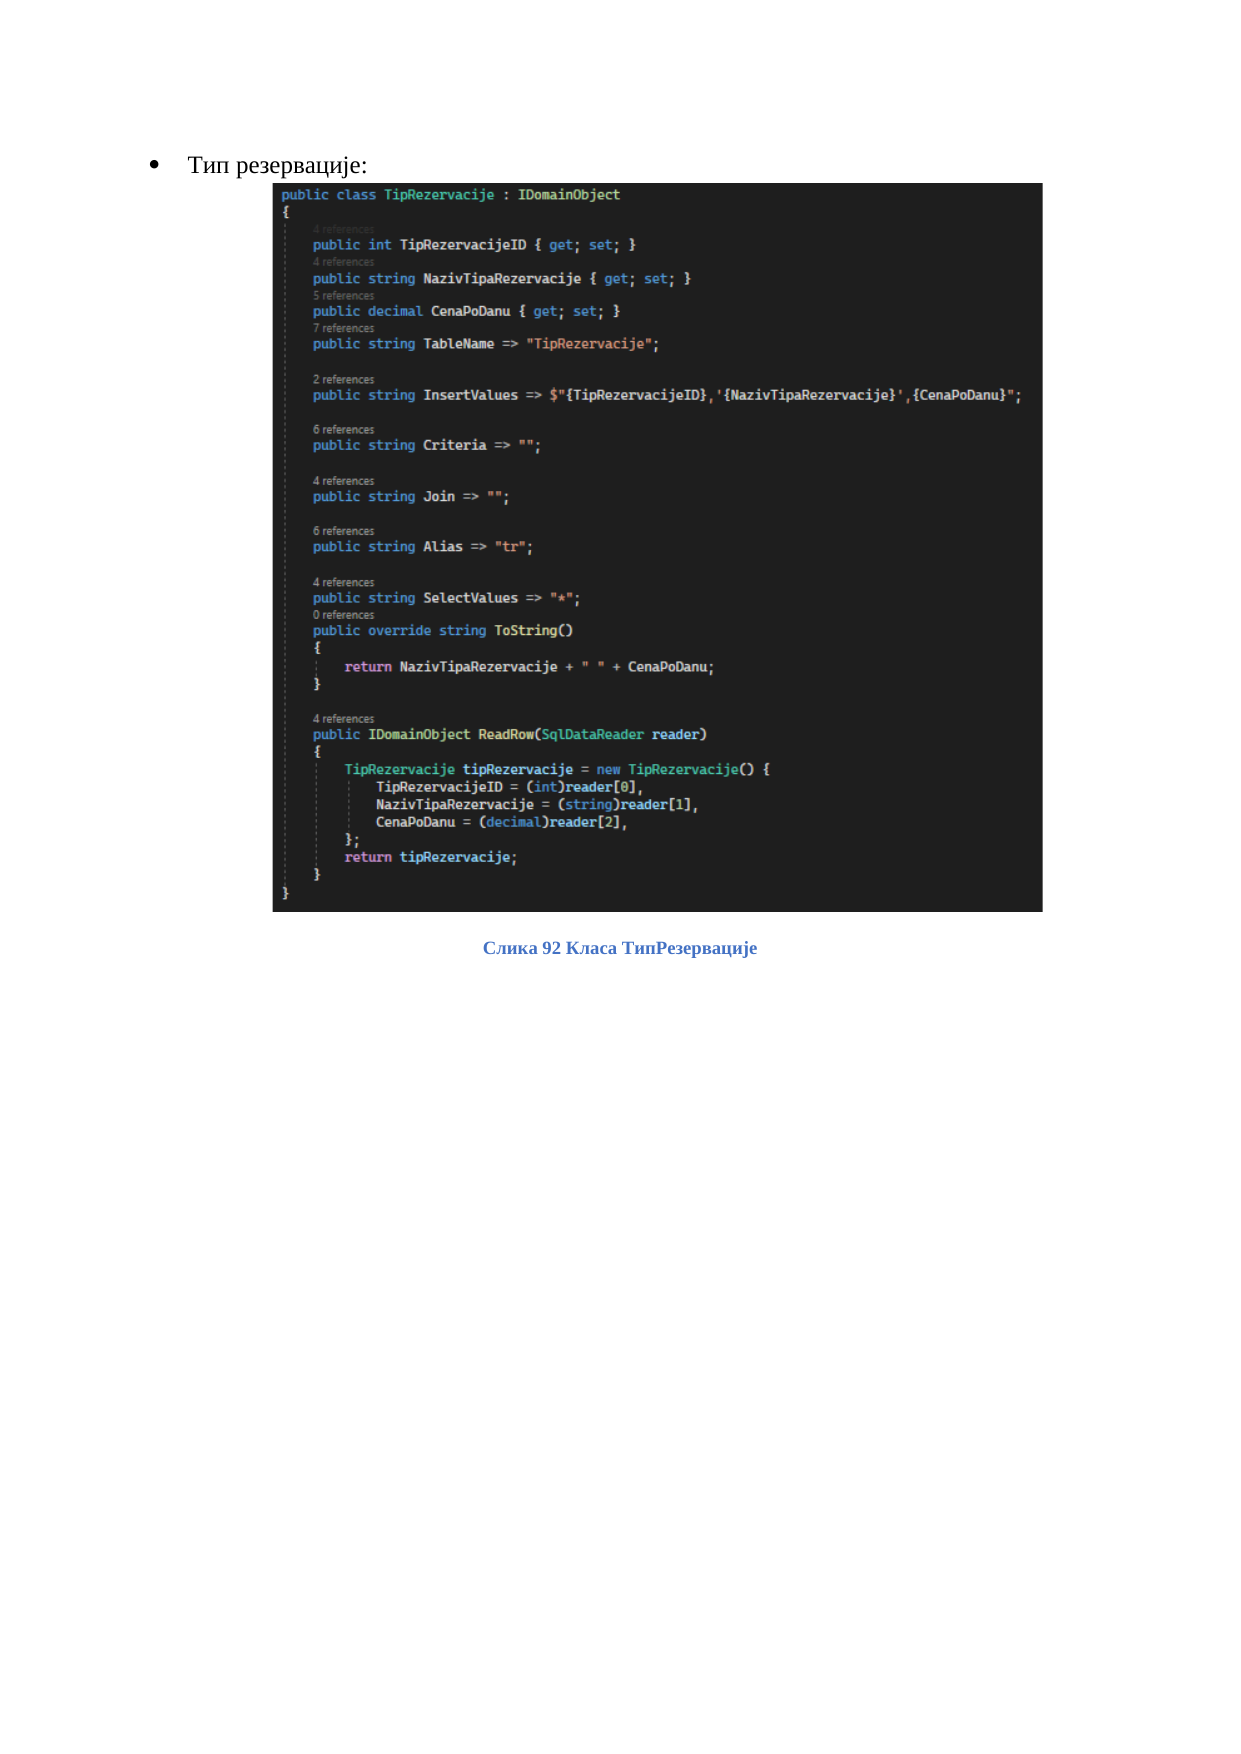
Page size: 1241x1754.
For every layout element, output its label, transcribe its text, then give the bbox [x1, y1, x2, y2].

list Тип резервације: [150, 150, 1128, 179]
text Слика 92 Класа ТипРезервације [112, 937, 1128, 958]
picture [272, 183, 1043, 912]
